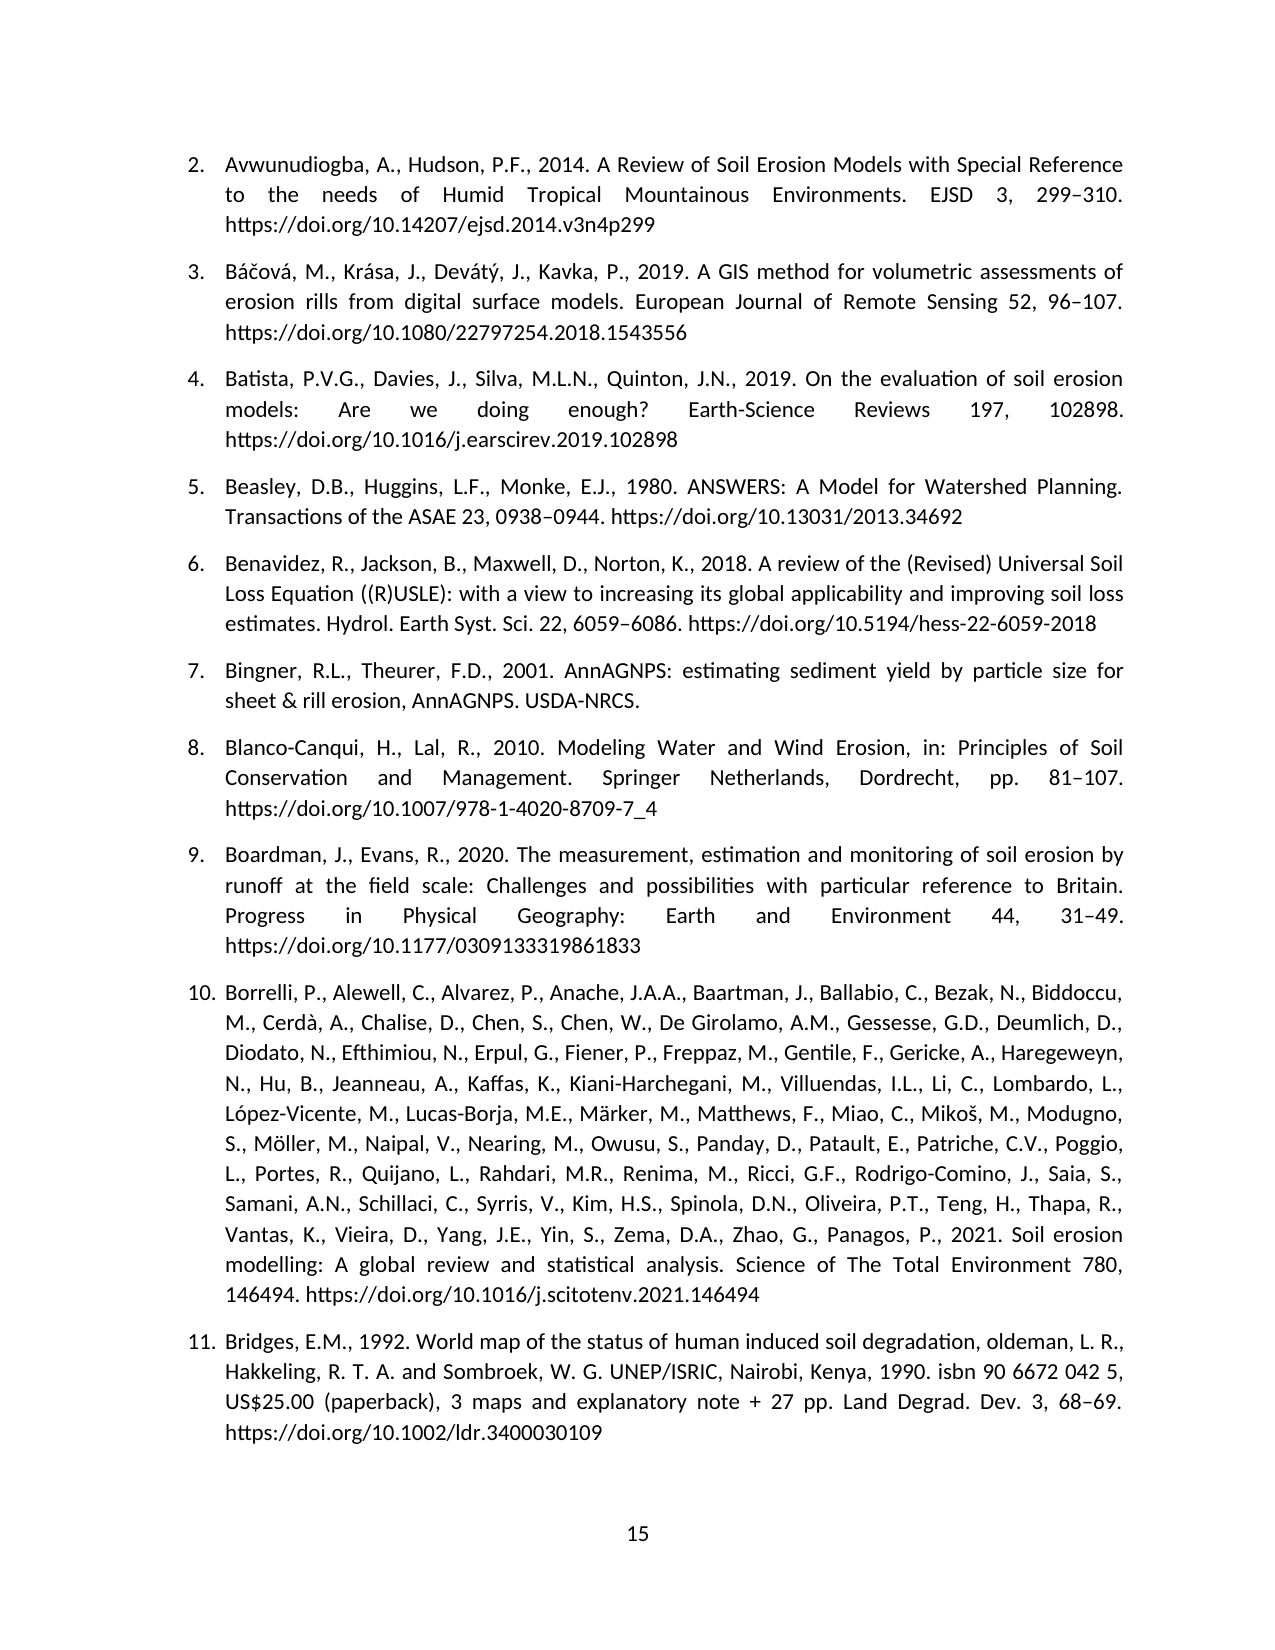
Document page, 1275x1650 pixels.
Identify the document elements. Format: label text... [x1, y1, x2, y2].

list Beasley, D.B., Huggins, L.F., Monke, E.J., 1980. ANSWERS: A Model for Watershed Planning. Transactions of the ASAE 23, 0938–0944. https://doi.org/10.13031/2013.34692 [187, 472, 1125, 530]
list Boardman, J., Evans, R., 2020. The measurement, estimation and monitoring of soil erosion by runoff at the field scale: Challenges and possibilities with particular reference to Britain. Progress in Physical Geography: Earth and Environment 44, 31–49. https://doi.org/10.1177/0309133319861833 [187, 841, 1125, 959]
list Batista, P.V.G., Davies, J., Silva, M.L.N., Quinton, J.N., 2019. On the evaluation of soil erosion models: Are we doing enough? Earth-Science Reviews 197, 102898. https://doi.org/10.1016/j.earscirev.2019.102898 [187, 364, 1125, 453]
list Bridges, E.M., 1992. World map of the status of human induced soil degradation, oldeman, L. R., Hakkeling, R. T. A. and Sombroek, W. G. UNEP/ISRIC, Nairobi, Kenya, 1990. isbn 90 6672 042 5, US$25.00 (paperback), 3 maps and explanatory note + 27 pp. Land Degrad. Dev. 3, 68–69. https://doi.org/10.1002/ldr.3400030109 [187, 1327, 1125, 1446]
list Báčová, M., Krása, J., Devátý, J., Kavka, P., 2019. A GIS method for volumetric assessments of erosion rills from digital surface models. European Journal of Remote Sensing 52, 96–107. https://doi.org/10.1080/22797254.2018.1543556 [187, 257, 1125, 346]
list Borrelli, P., Alewell, C., Alvarez, P., Anache, J.A.A., Baartman, J., Ballabio, C., Bezak, N., Biddoccu, M., Cerdà, A., Chalise, D., Chen, S., Chen, W., De Girolamo, A.M., Gessesse, G.D., Deumlich, D., Diodato, N., Efthimiou, N., Erpul, G., Fiener, P., Freppaz, M., Gentile, F., Gericke, A., Haregeweyn, N., Hu, B., Jeanneau, A., Kaffas, K., Kiani-Harchegani, M., Villuendas, I.L., Li, C., Lombardo, L., López-Vicente, M., Lucas-Borja, M.E., Märker, M., Matthews, F., Miao, C., Mikoš, M., Modugno, S., Möller, M., Naipal, V., Nearing, M., Owusu, S., Panday, D., Patault, E., Patriche, C.V., Poggio, L., Portes, R., Quijano, L., Rahdari, M.R., Renima, M., Ricci, G.F., Rodrigo-Comino, J., Saia, S., Samani, A.N., Schillaci, C., Syrris, V., Kim, H.S., Spinola, D.N., Oliveira, P.T., Teng, H., Thapa, R., Vantas, K., Vieira, D., Yang, J.E., Yin, S., Zema, D.A., Zhao, G., Panagos, P., 2021. Soil erosion modelling: A global review and statistical analysis. Science of The Total Environment 780, 146494. https://doi.org/10.1016/j.scitotenv.2021.146494 [187, 978, 1125, 1308]
list Avwunudiogba, A., Hudson, P.F., 2014. A Review of Soil Erosion Models with Special Reference to the needs of Humid Tropical Mountainous Environments. EJSD 3, 299–310. https://doi.org/10.14207/ejsd.2014.v3n4p299 [187, 150, 1125, 238]
list Blanco-Canqui, H., Lal, R., 2010. Modeling Water and Wind Erosion, in: Principles of Soil Conservation and Management. Springer Netherlands, Dordrecht, pp. 81–107. https://doi.org/10.1007/978-1-4020-8709-7_4 [187, 733, 1125, 822]
list Bingner, R.L., Theurer, F.D., 2001. AnnAGNPS: estimating sediment yield by particle size for sheet & rill erosion, AnnAGNPS. USDA-NRCS. [187, 656, 1125, 714]
list Benavidez, R., Jackson, B., Maxwell, D., Norton, K., 2018. A review of the (Revised) Universal Soil Loss Equation ((R)USLE): with a view to increasing its global applicability and improving soil loss estimates. Hydrol. Earth Syst. Sci. 22, 6059–6086. https://doi.org/10.5194/hess-22-6059-2018 [187, 549, 1125, 637]
